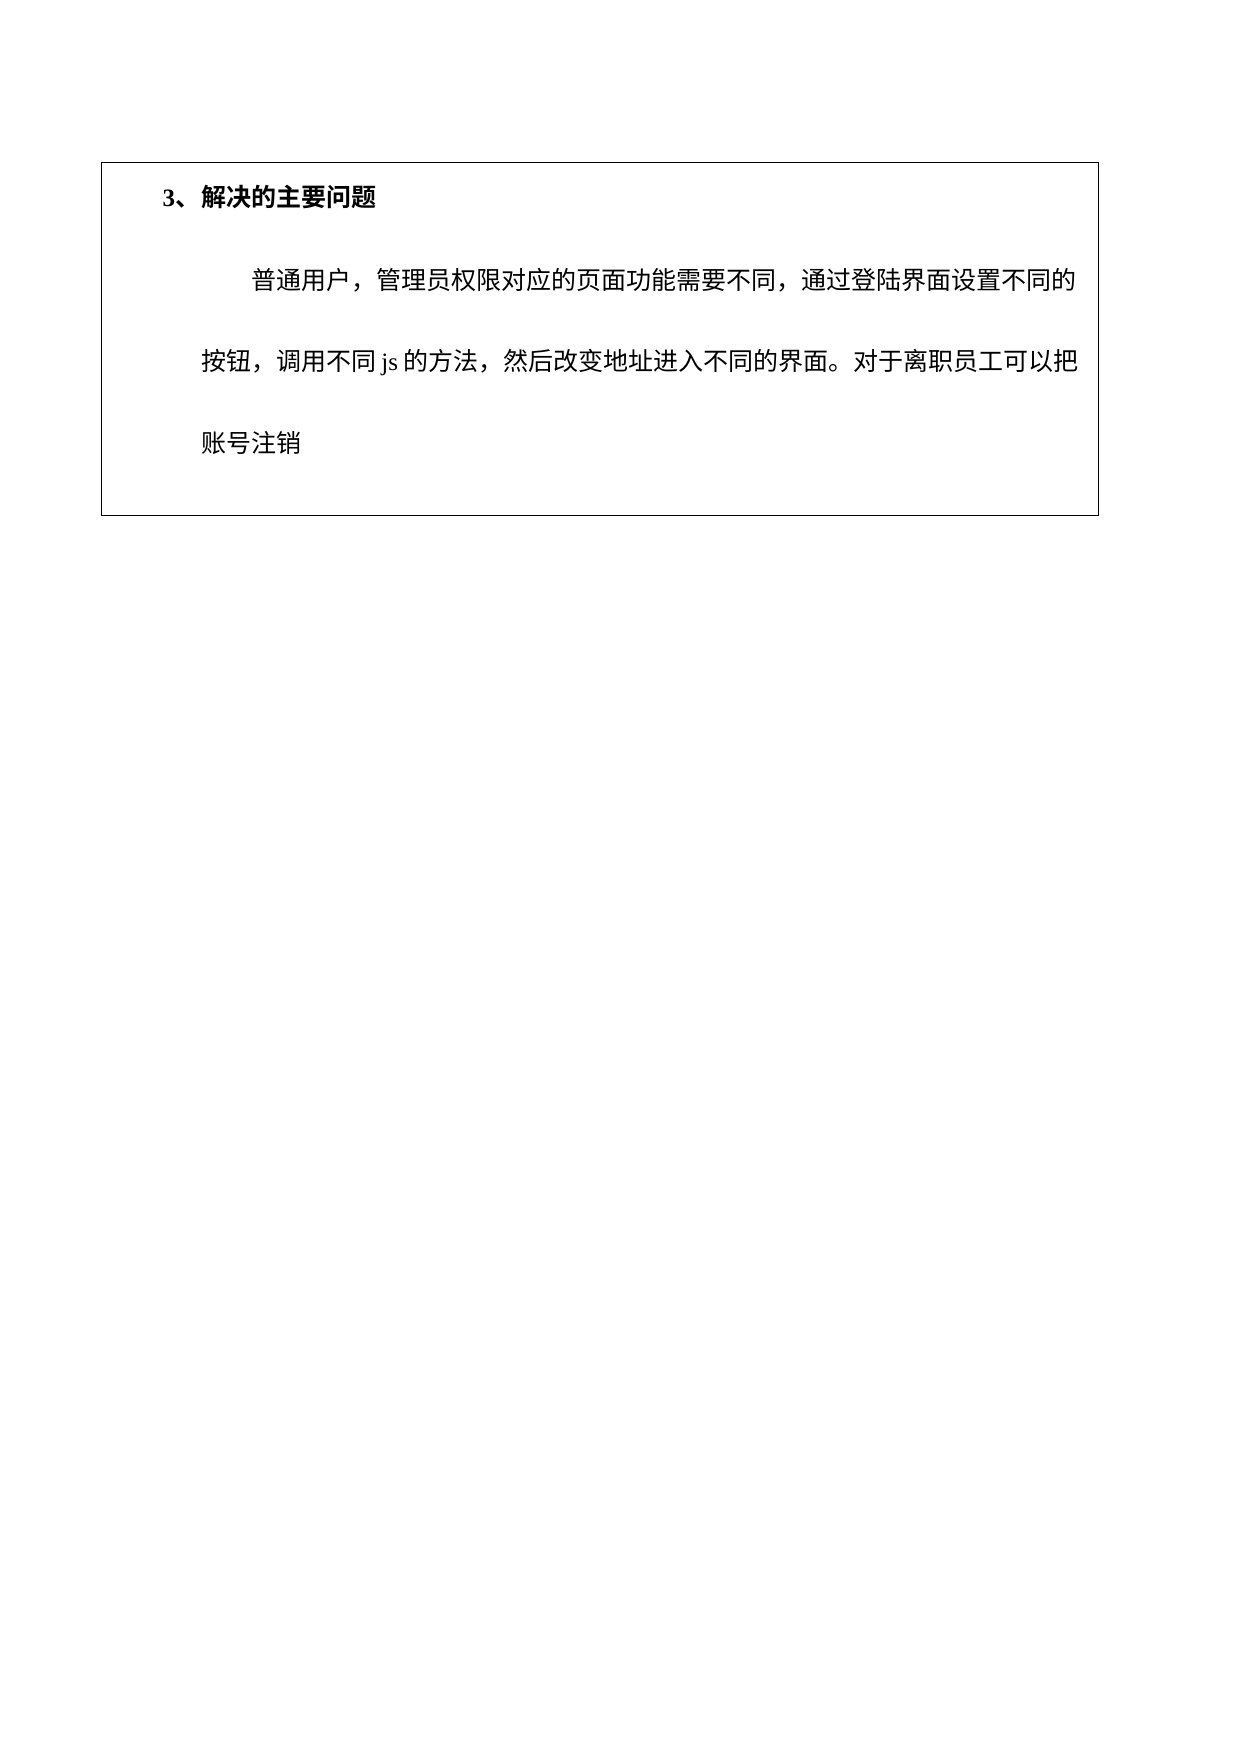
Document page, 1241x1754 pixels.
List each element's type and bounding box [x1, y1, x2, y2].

table_header [102, 163, 1098, 515]
